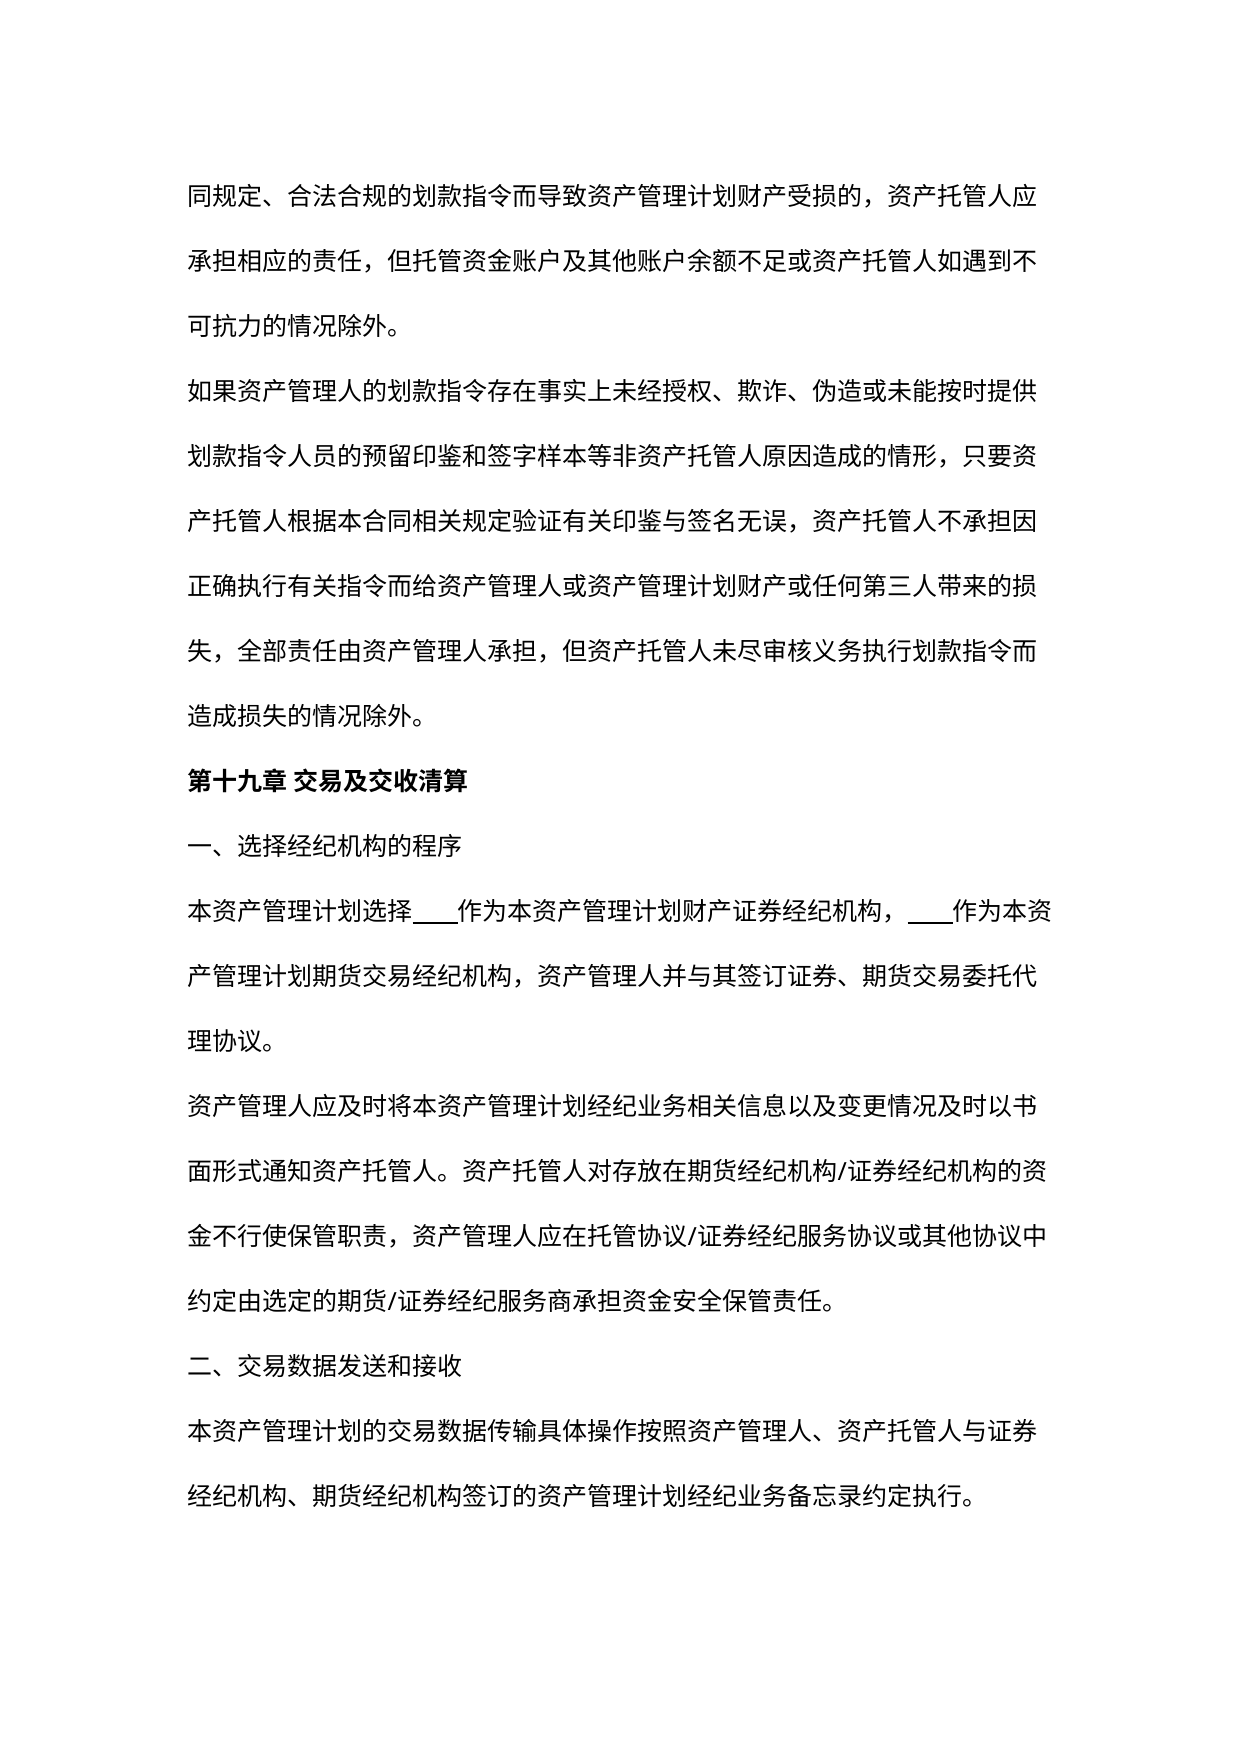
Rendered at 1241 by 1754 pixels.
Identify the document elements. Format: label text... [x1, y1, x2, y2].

text 本资产管理计划的交易数据传输具体操作按照资产管理人、资产托管人与证券经纪机构、期货经纪机构签订的资产管理计划经纪业务备忘录约定执行。 [187, 1397, 1053, 1527]
subtitle 第十九章 交易及交收清算 [187, 747, 1053, 812]
text 一、选择经纪机构的程序 [187, 812, 1053, 877]
text 资产管理人应及时将本资产管理计划经纪业务相关信息以及变更情况及时以书面形式通知资产托管人。资产托管人对存放在期货经纪机构/证券经纪机构的资金不行使保管职责，资产管理人应在托管协议/证券经纪服务协议或其他协议中约定由选定的期货/证券经纪服务商承担资金安全保管责任。 [187, 1072, 1053, 1332]
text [187, 162, 1053, 357]
text 本资产管理计划选择 作为本资产管理计划财产证券经纪机构， 作为本资产管理计划期货交易经纪机构，资产管理人并与其签订证券、期货交易委托代理协议。 [187, 877, 1053, 1072]
text 二、交易数据发送和接收 [187, 1332, 1053, 1397]
text 如果资产管理人的划款指令存在事实上未经授权、欺诈、伪造或未能按时提供划款指令人员的预留印鉴和签字样本等非资产托管人原因造成的情形，只要资产托管人根据本合同相关规定验证有关印鉴与签名无误，资产托管人不承担因正确执行有关指令而给资产管理人或资产管理计划财产或任何第三人带来的损失，全部责任由资产管理人承担，但资产托管人未尽审核义务执行划款指令而造成损失的情况除外。 [187, 357, 1053, 747]
